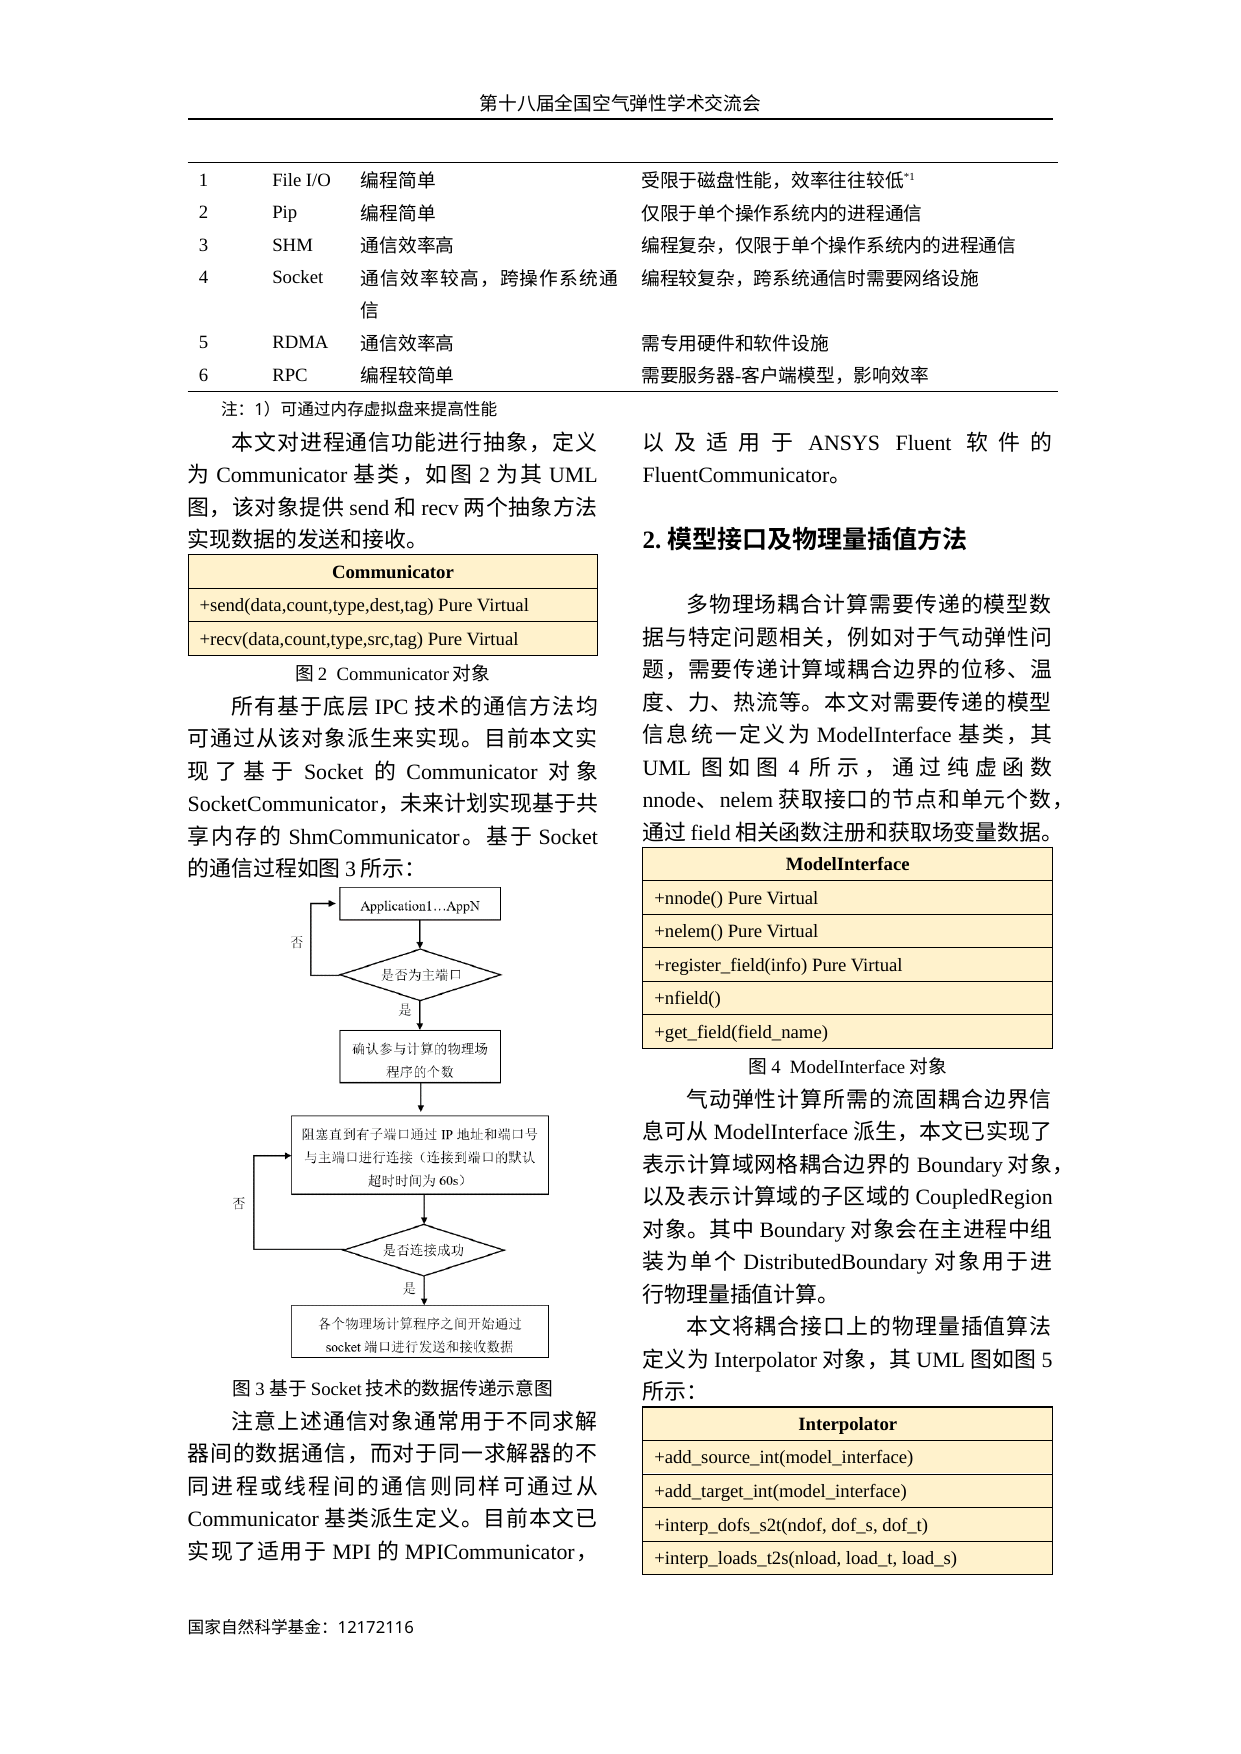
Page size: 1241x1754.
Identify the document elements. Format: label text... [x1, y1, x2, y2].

table_cell 编程复杂，仅限于单个操作系统内的进程通信 [630, 228, 1058, 261]
table_cell +interp_loads_t2s(nload, load_t, load_s) [643, 1542, 1052, 1574]
table_cell +recv(data,count,type,src,tag) Pure Virtual [189, 622, 597, 655]
table_cell 4 [188, 261, 261, 326]
table_cell 编程较复杂，跨系统通信时需要网络设施 [630, 261, 1058, 326]
table_cell +interp_dofs_s2t(ndof, dof_s, dof_t) [643, 1508, 1052, 1541]
text 气动弹性计算所需的流固耦合边界信息可从ModelInterface派生，本文已实现了表示计算域网格耦合边界的Boundary对象，以及表示计算域的子区域的CoupledRegion对象。其中Boundary对象会在主进程中组装为单个DistributedBoundary对象用于进行物理量插值计算。 [642, 1081, 1053, 1309]
table_cell File I/O [261, 163, 349, 196]
text 注意上述通信对象通常用于不同求解器间的数据通信，而对于同一求解器的不同进程或线程间的通信则同样可通过从Communicator基类派生定义。目前本文已实现了适用于MPI的MPICommunicator，以及适用于ANSYS Fluent软件的FluentCommunicator。 [642, 424, 1053, 489]
text 所有基于底层IPC技术的通信方法均可通过从该对象派生来实现。目前本文实现了基于Socket的Communicator对象SocketCommunicator，未来计划实现基于共享内存的ShmCommunicator。基于Socket的通信过程如图3所示： [187, 688, 598, 883]
table_cell 3 [188, 228, 261, 261]
picture [230, 883, 556, 1358]
table_cell +nfield() [643, 982, 1052, 1014]
text 本文对进程通信功能进行抽象，定义为Communicator基类，如图2为其UML图，该对象提供send和recv两个抽象方法实现数据的发送和接收。 [187, 424, 598, 554]
table_cell +nelem() Pure Virtual [643, 915, 1052, 947]
table_header ModelInterface [643, 848, 1052, 880]
table_cell 通信效率较高，跨操作系统通信 [349, 261, 630, 326]
table_cell +nnode() Pure Virtual [643, 881, 1052, 914]
text 图3 基于Socket技术的数据传递示意图 [187, 1371, 598, 1403]
table_header Interpolator [643, 1408, 1052, 1440]
table_cell 受限于磁盘性能，效率往往较低*1 [630, 163, 1058, 196]
table_cell Pip [261, 196, 349, 228]
table_cell 编程简单 [349, 196, 630, 228]
table_cell 编程较简单 [349, 358, 630, 391]
table_cell RPC [261, 358, 349, 391]
table_header Communicator [189, 555, 597, 588]
table_cell 2 [188, 196, 261, 228]
text 2. 模型接口及物理量插值方法 [642, 505, 1053, 570]
table_cell RDMA [261, 326, 349, 358]
table_cell +get_field(field_name) [643, 1015, 1052, 1048]
table_cell 通信效率高 [349, 228, 630, 261]
table_cell Socket [261, 261, 349, 326]
text 图2 Communicator对象 [187, 656, 598, 688]
table_cell 1 [188, 163, 261, 196]
table_cell 6 [188, 358, 261, 391]
table_cell +send(data,count,type,dest,tag) Pure Virtual [189, 589, 597, 621]
table_cell 编程简单 [349, 163, 630, 196]
table_cell 仅限于单个操作系统内的进程通信 [630, 196, 1058, 228]
table_cell +add_source_int(model_interface) [643, 1441, 1052, 1473]
text 注意上述通信对象通常用于不同求解器间的数据通信，而对于同一求解器的不同进程或线程间的通信则同样可通过从Communicator基类派生定义。目前本文已实现了适用于MPI的MPICommunicator，以及适用于ANSYS Fluent软件的FluentCommunicator。 [187, 1403, 598, 1566]
text 图4 ModelInterface对象 [642, 1049, 1053, 1081]
table_cell 需专用硬件和软件设施 [630, 326, 1058, 358]
table_cell 5 [188, 326, 261, 358]
text 注：1）可通过内存虚拟盘来提高性能 [187, 392, 1053, 424]
table_cell SHM [261, 228, 349, 261]
table_cell +add_target_int(model_interface) [643, 1475, 1052, 1507]
table_cell 需要服务器-客户端模型，影响效率 [630, 358, 1058, 391]
table_cell +register_field(info) Pure Virtual [643, 948, 1052, 981]
text 本文将耦合接口上的物理量插值算法定义为Interpolator对象，其UML图如图5所示： [642, 1309, 1053, 1406]
text 多物理场耦合计算需要传递的模型数据与特定问题相关，例如对于气动弹性问题，需要传递计算域耦合边界的位移、温度、力、热流等。本文对需要传递的模型信息统一定义为ModelInterface基类，其UML图如图4所示，通过纯虚函数nnode、nelem获取接口的节点和单元个数，通过field相关函数注册和获取场变量数据。 [642, 587, 1053, 847]
table_cell 通信效率高 [349, 326, 630, 358]
